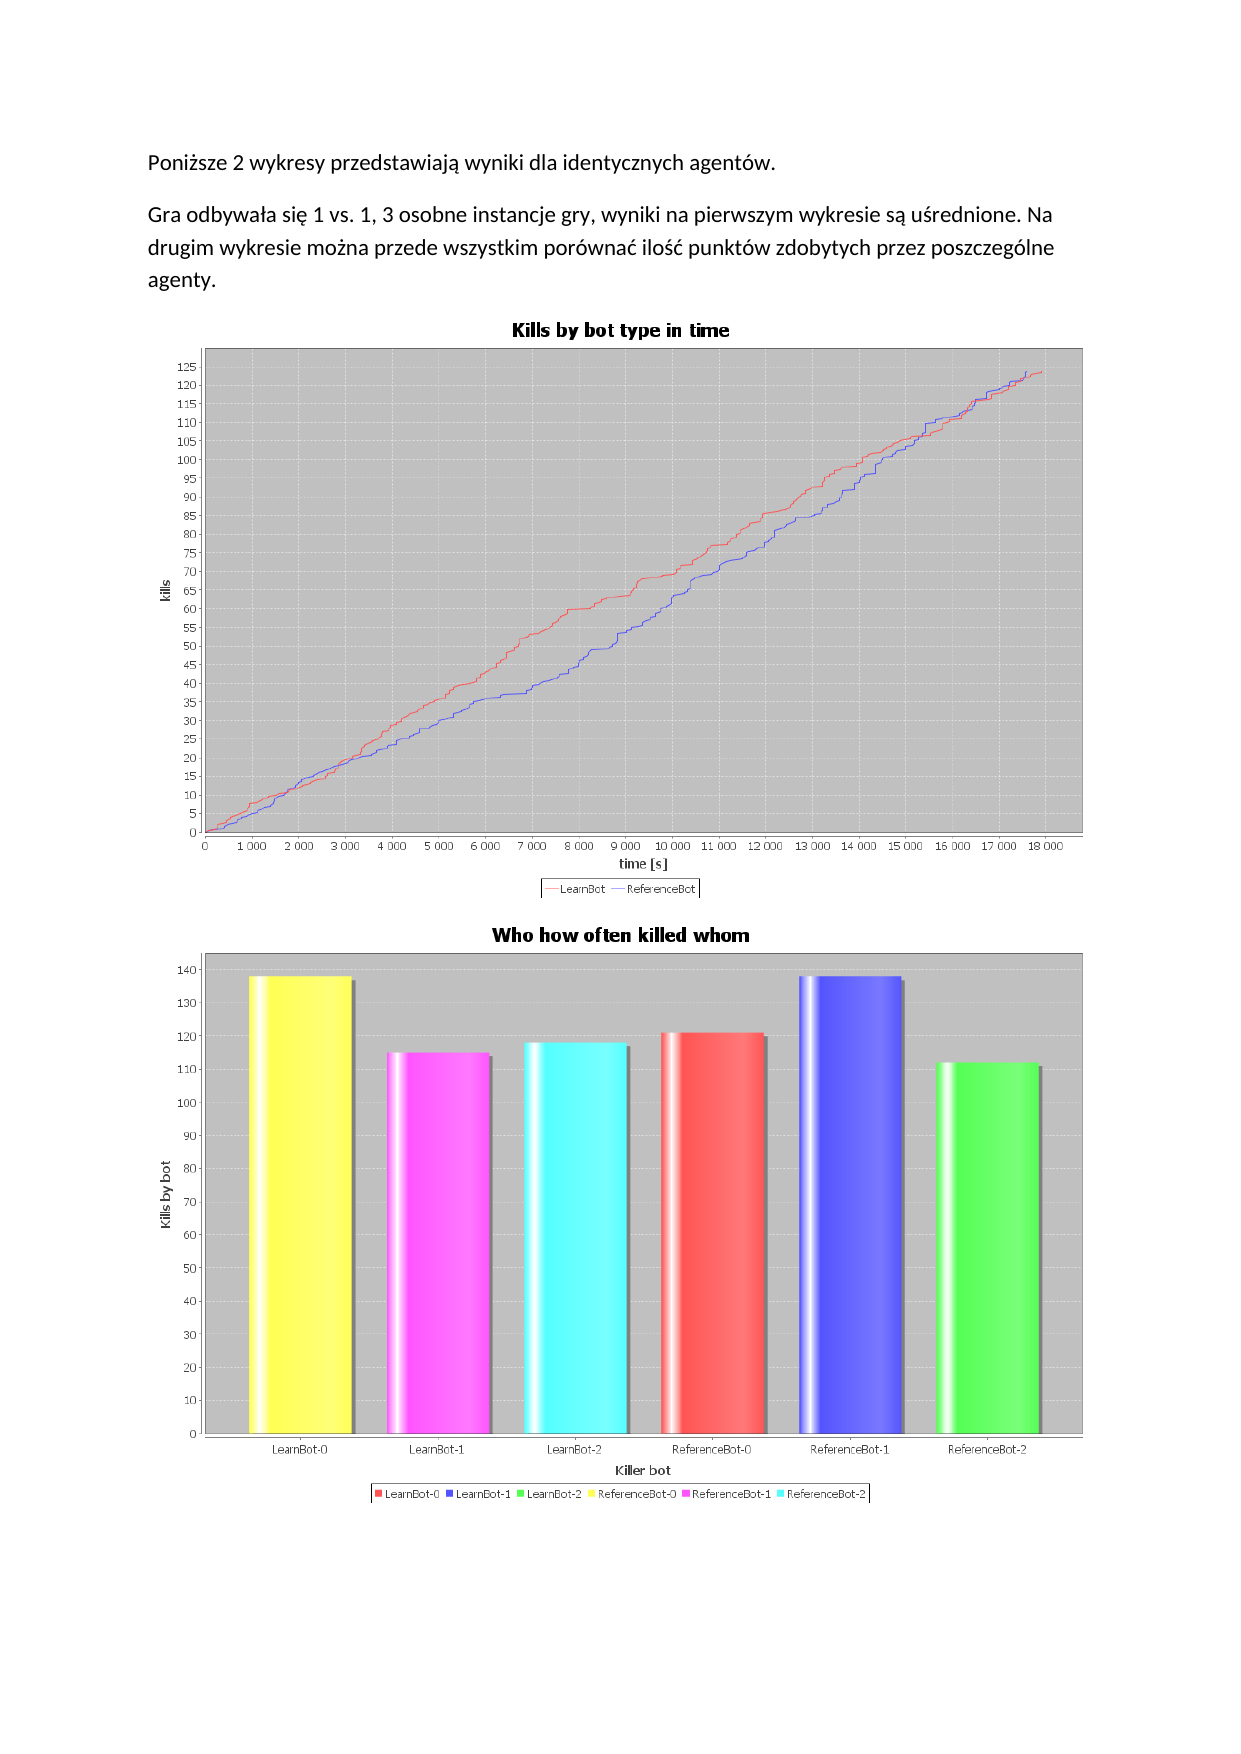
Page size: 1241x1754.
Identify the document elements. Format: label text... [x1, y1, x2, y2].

text Gra odbywała się 1 vs. 1, 3 osobne instancje gry, wyniki na pierwszym wykresie są uśrednione. Na drugim wykresie można przede wszystkim porównać ilość punktów zdobytych przez poszczególne agenty. [148, 201, 1093, 293]
text Poniższe 2 wykresy przedstawiają wyniki dla identycznych agentów. [148, 148, 1093, 176]
